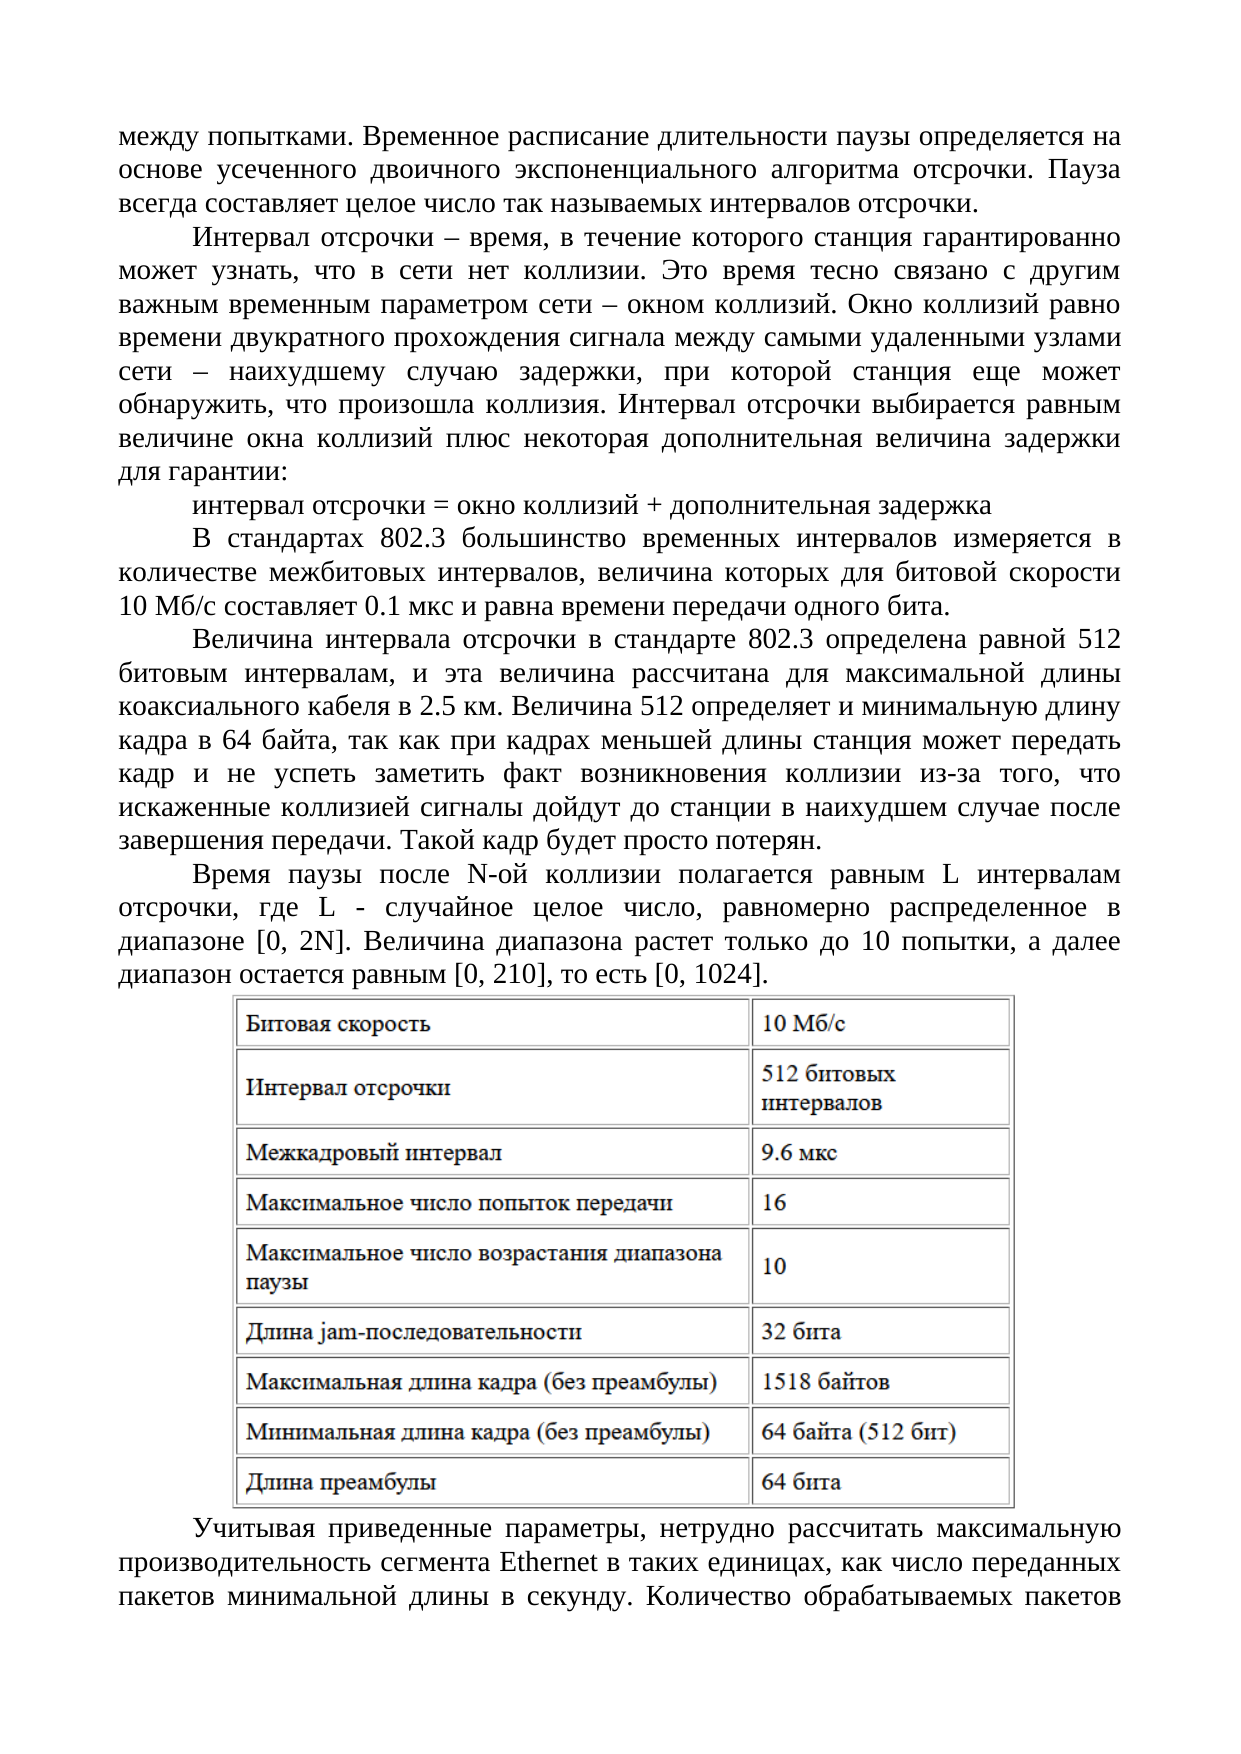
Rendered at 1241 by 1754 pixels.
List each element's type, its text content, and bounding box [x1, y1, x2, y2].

text Интервал отсрочки – время, в течение которого станция гарантированно может узнать, что в сети нет коллизии. Это время тесно связано с другим важным временным параметром сети – окном коллизий. Окно коллизий равно времени двукратного прохождения сигнала между самыми удаленными узлами сети – наихудшему случаю задержки, при которой станция еще может обнаружить, что произошла коллизия. Интервал отсрочки выбирается равным величине окна коллизий плюс некоторая дополнительная величина задержки для гарантии: [118, 219, 1122, 487]
text интервал отсрочки = окно коллизий + дополнительная задержка [118, 487, 1122, 521]
picture [220, 990, 1020, 1511]
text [118, 1511, 1122, 1611]
text Время паузы после N-ой коллизии полагается равным L интервалам отсрочки, где L - случайное целое число, равномерно распределенное в диапазоне [0, 2N]. Величина диапазона растет только до 10 попытки, а далее диапазон остается равным [0, 210], то есть [0, 1024]. [118, 856, 1122, 990]
text Величина интервала отсрочки в стандарте 802.3 определена равной 512 битовым интервалам, и эта величина рассчитана для максимальной длины коаксиального кабеля в 2.5 км. Величина 512 определяет и минимальную длину кадра в 64 байта, так как при кадрах меньшей длины станция может передать кадр и не успеть заметить факт возникновения коллизии из-за того, что искаженные коллизией сигналы дойдут до станции в наихудшем случае после завершения передачи. Такой кадр будет просто потерян. [118, 621, 1122, 856]
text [118, 118, 1122, 219]
text В стандартах 802.3 большинство временных интервалов измеряется в количестве межбитовых интервалов, величина которых для битовой скорости 10 Мб/с составляет 0.1 мкс и равна времени передачи одного бита. [118, 521, 1122, 621]
